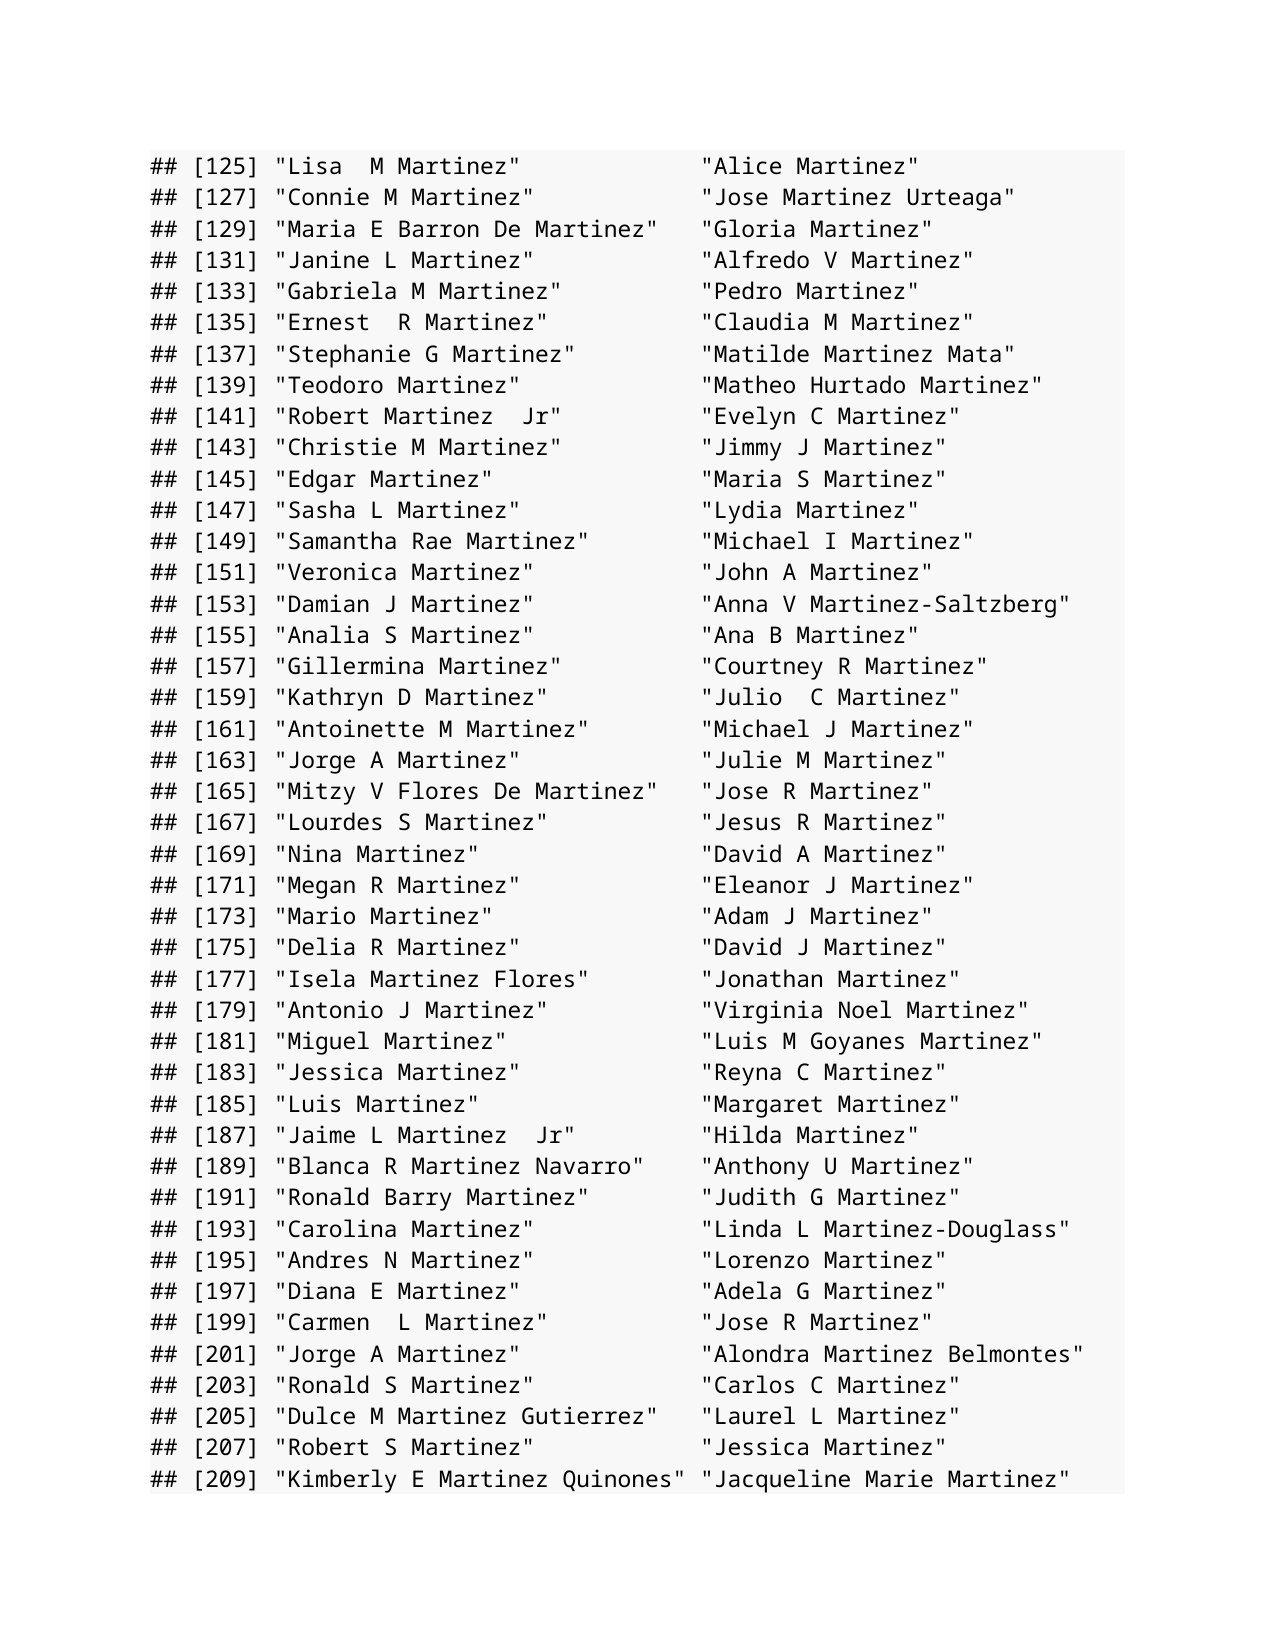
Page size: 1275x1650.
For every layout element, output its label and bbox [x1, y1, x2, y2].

text [150, 150, 1125, 1494]
